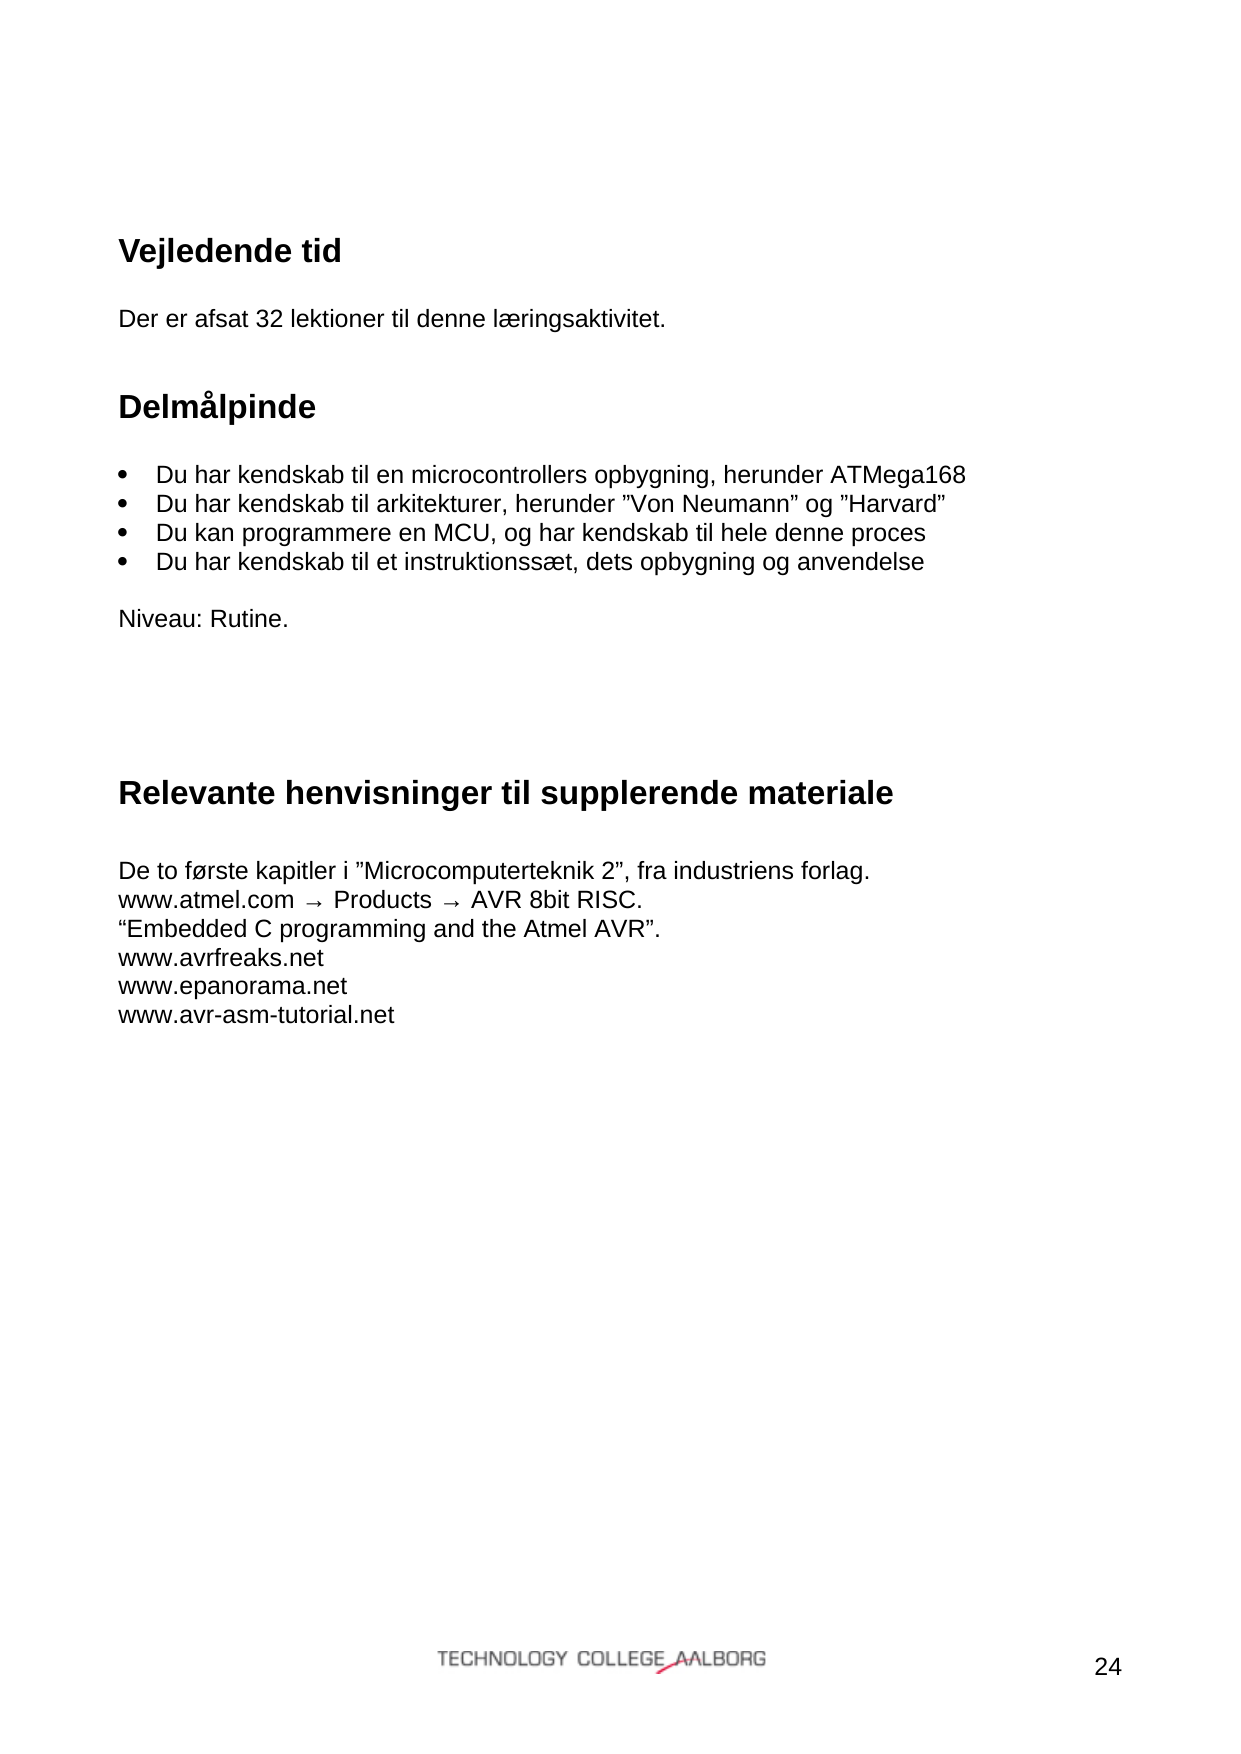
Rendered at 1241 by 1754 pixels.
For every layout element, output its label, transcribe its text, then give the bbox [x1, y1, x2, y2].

subtitle Delmålpinde [118, 387, 1122, 425]
picture [437, 1651, 766, 1674]
list Du har kendskab til en microcontrollers opbygning, herunder ATMega168 [118, 460, 1122, 489]
text Der er afsat 32 lektioner til denne læringsaktivitet. [118, 304, 1122, 333]
subtitle Relevante henvisninger til supplerende materiale [118, 773, 1122, 850]
text De to første kapitler i ”Microcomputerteknik 2”, fra industriens forlag. www.atmel.com → Products → AVR 8bit RISC. “Embedded C programming and the Atmel AVR”. www.avrfreaks.net www.epanorama.net www.avr-asm-tutorial.net [118, 856, 1122, 1058]
list Du kan programmere en MCU, og har kendskab til hele denne proces [118, 518, 1122, 547]
list Du har kendskab til arkitekturer, herunder ”Von Neumann” og ”Harvard” [118, 489, 1122, 518]
list Du har kendskab til et instruktionssæt, dets opbygning og anvendelse [118, 547, 1122, 576]
subtitle Vejledende tid [118, 231, 1122, 269]
text Niveau: Rutine. [118, 604, 1122, 633]
